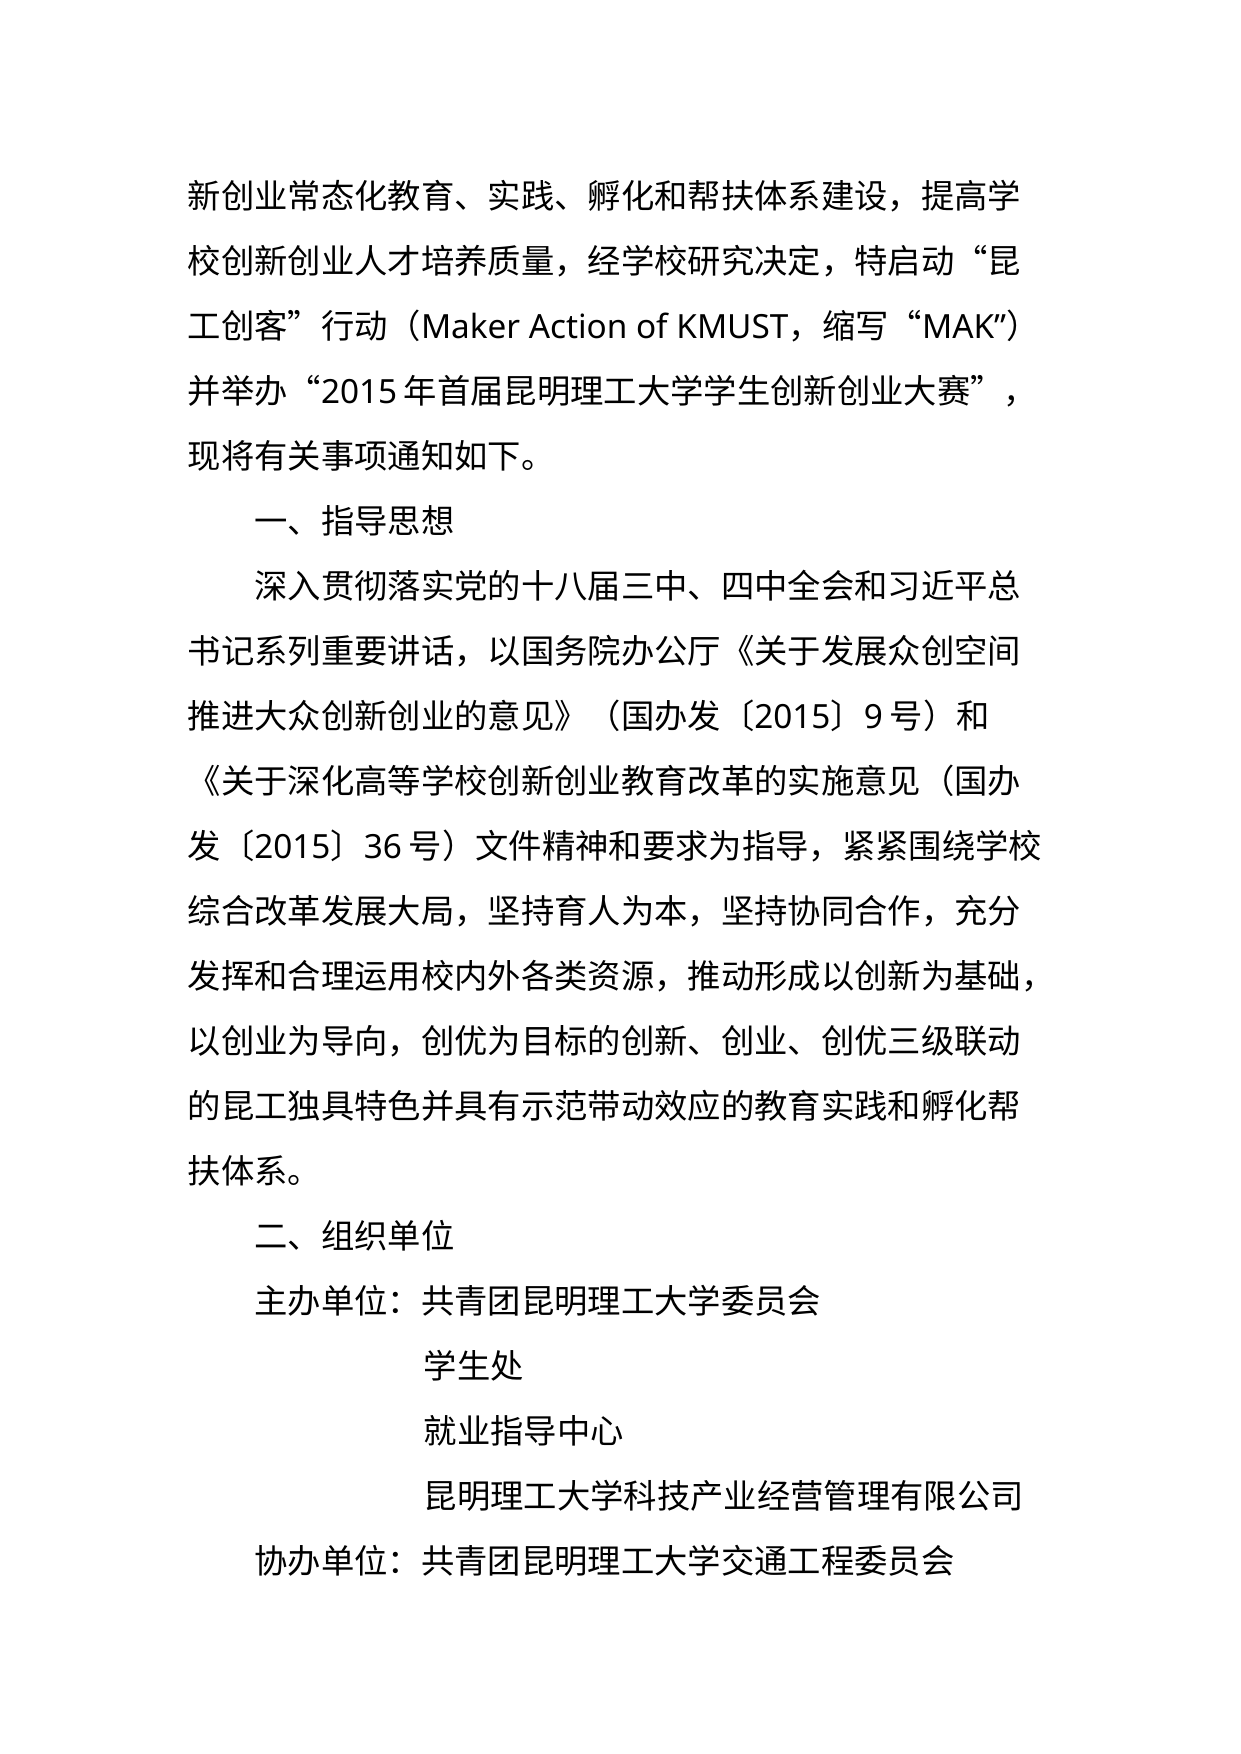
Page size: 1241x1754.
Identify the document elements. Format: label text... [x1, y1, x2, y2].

text 主办单位：共青团昆明理工大学委员会 [187, 1267, 1053, 1332]
text 一、指导思想 [187, 487, 1053, 552]
text 昆明理工大学科技产业经营管理有限公司 [187, 1462, 1053, 1527]
text 就业指导中心 [187, 1397, 1053, 1462]
text 协办单位：共青团昆明理工大学交通工程委员会 [187, 1527, 1053, 1592]
text 学生处 [187, 1332, 1053, 1397]
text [187, 162, 1053, 487]
text 深入贯彻落实党的十八届三中、四中全会和习近平总书记系列重要讲话，以国务院办公厅《关于发展众创空间推进大众创新创业的意见》（国办发〔2015〕9号）和《关于深化高等学校创新创业教育改革的实施意见（国办发〔2015〕36号）文件精神和要求为指导，紧紧围绕学校综合改革发展大局，坚持育人为本，坚持协同合作，充分发挥和合理运用校内外各类资源，推动形成以创新为基础，以创业为导向，创优为目标的创新、创业、创优三级联动的昆工独具特色并具有示范带动效应的教育实践和孵化帮扶体系。 [187, 552, 1053, 1202]
text 二、组织单位 [187, 1202, 1053, 1267]
